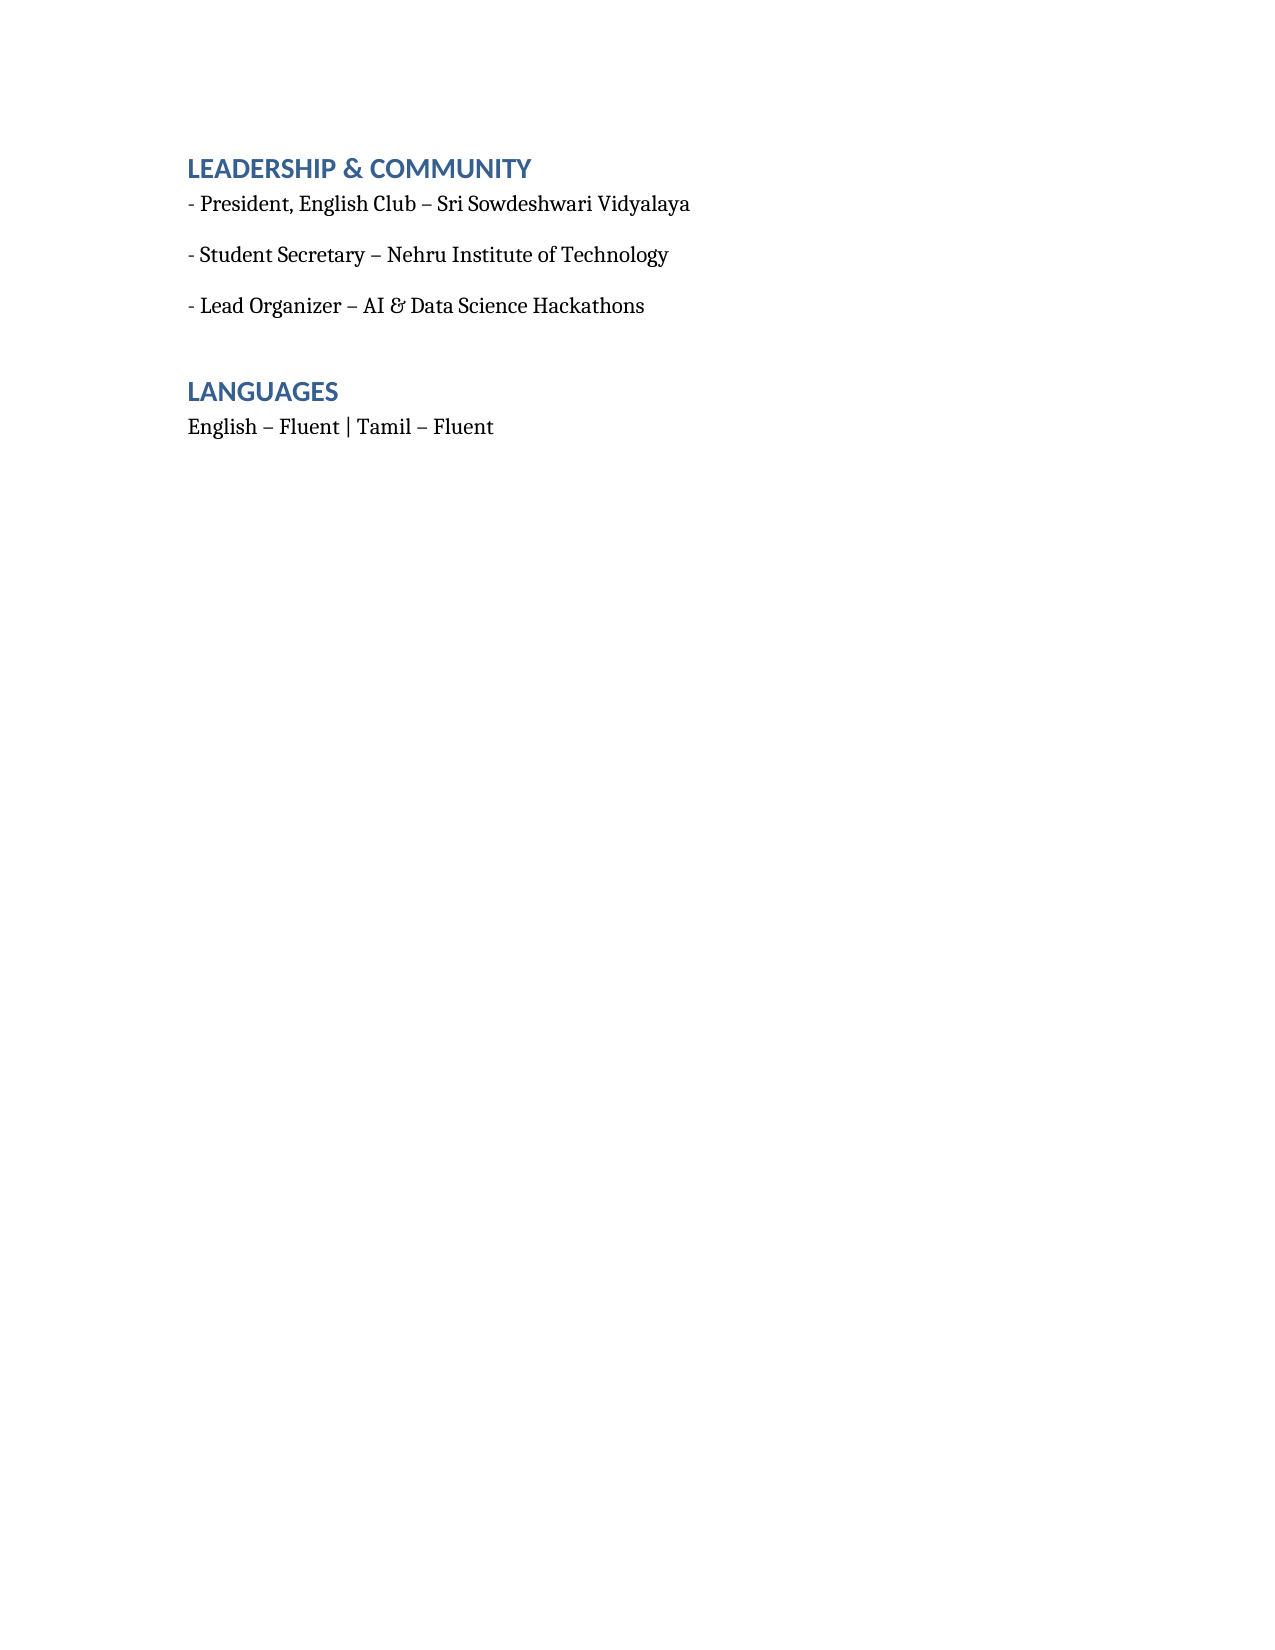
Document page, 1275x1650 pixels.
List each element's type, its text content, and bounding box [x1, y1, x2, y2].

text - Student Secretary – Nehru Institute of Technology [187, 242, 1087, 268]
text English – Fluent | Tamil – Fluent [187, 414, 1087, 441]
subtitle LEADERSHIP & COMMUNITY [187, 150, 1087, 186]
text - President, English Club – Sri Sowdeshwari Vidyalaya [187, 191, 1087, 217]
subtitle LANGUAGES [187, 373, 1087, 409]
text - Lead Organizer – AI & Data Science Hackathons [187, 293, 1087, 319]
